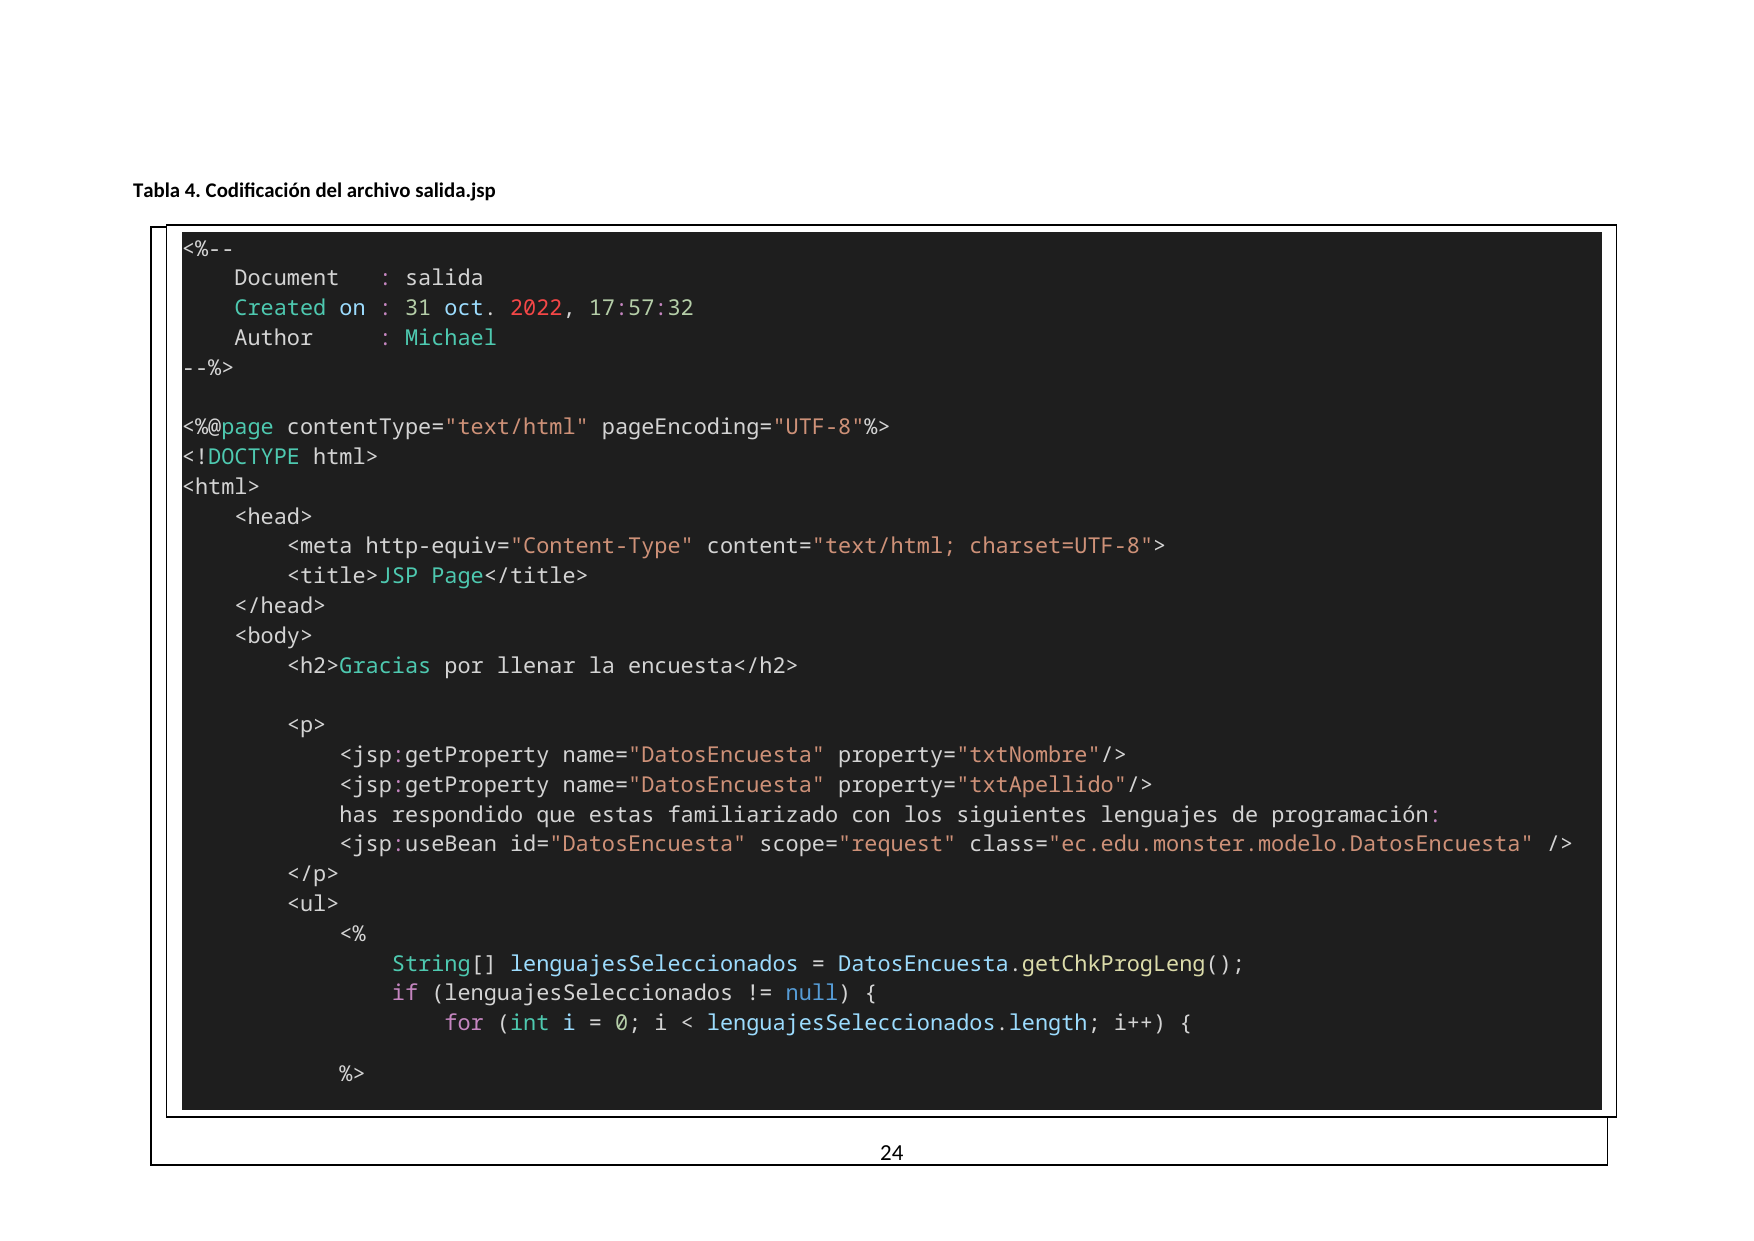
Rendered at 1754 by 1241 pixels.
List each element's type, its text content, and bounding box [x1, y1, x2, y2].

text Tabla 4. Codificación del archivo salida.jsp [133, 177, 1651, 203]
